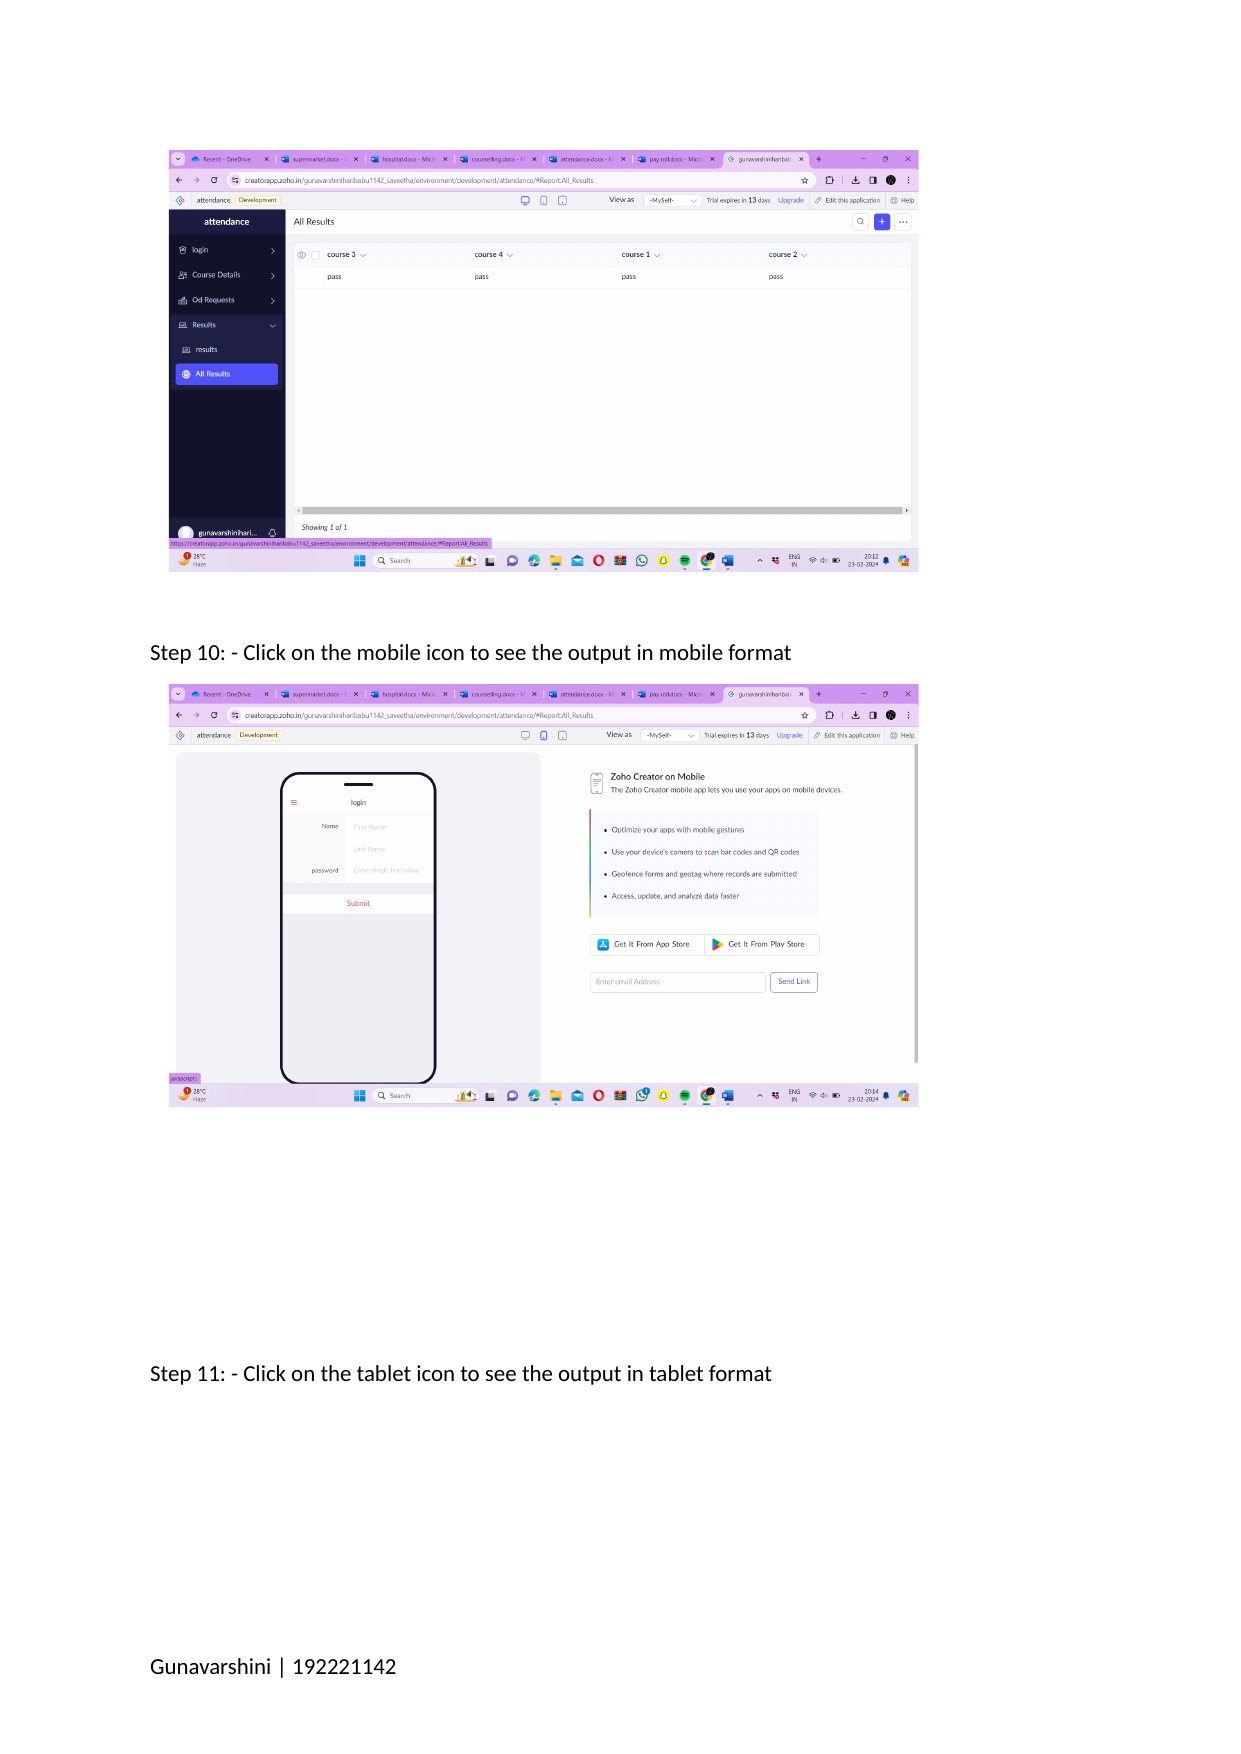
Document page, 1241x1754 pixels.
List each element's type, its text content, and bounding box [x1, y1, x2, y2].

text Step 10: - Click on the mobile icon to see the output in mobile format [150, 638, 1090, 666]
text Step 11: - Click on the tablet icon to see the output in tablet format [150, 1359, 1090, 1388]
